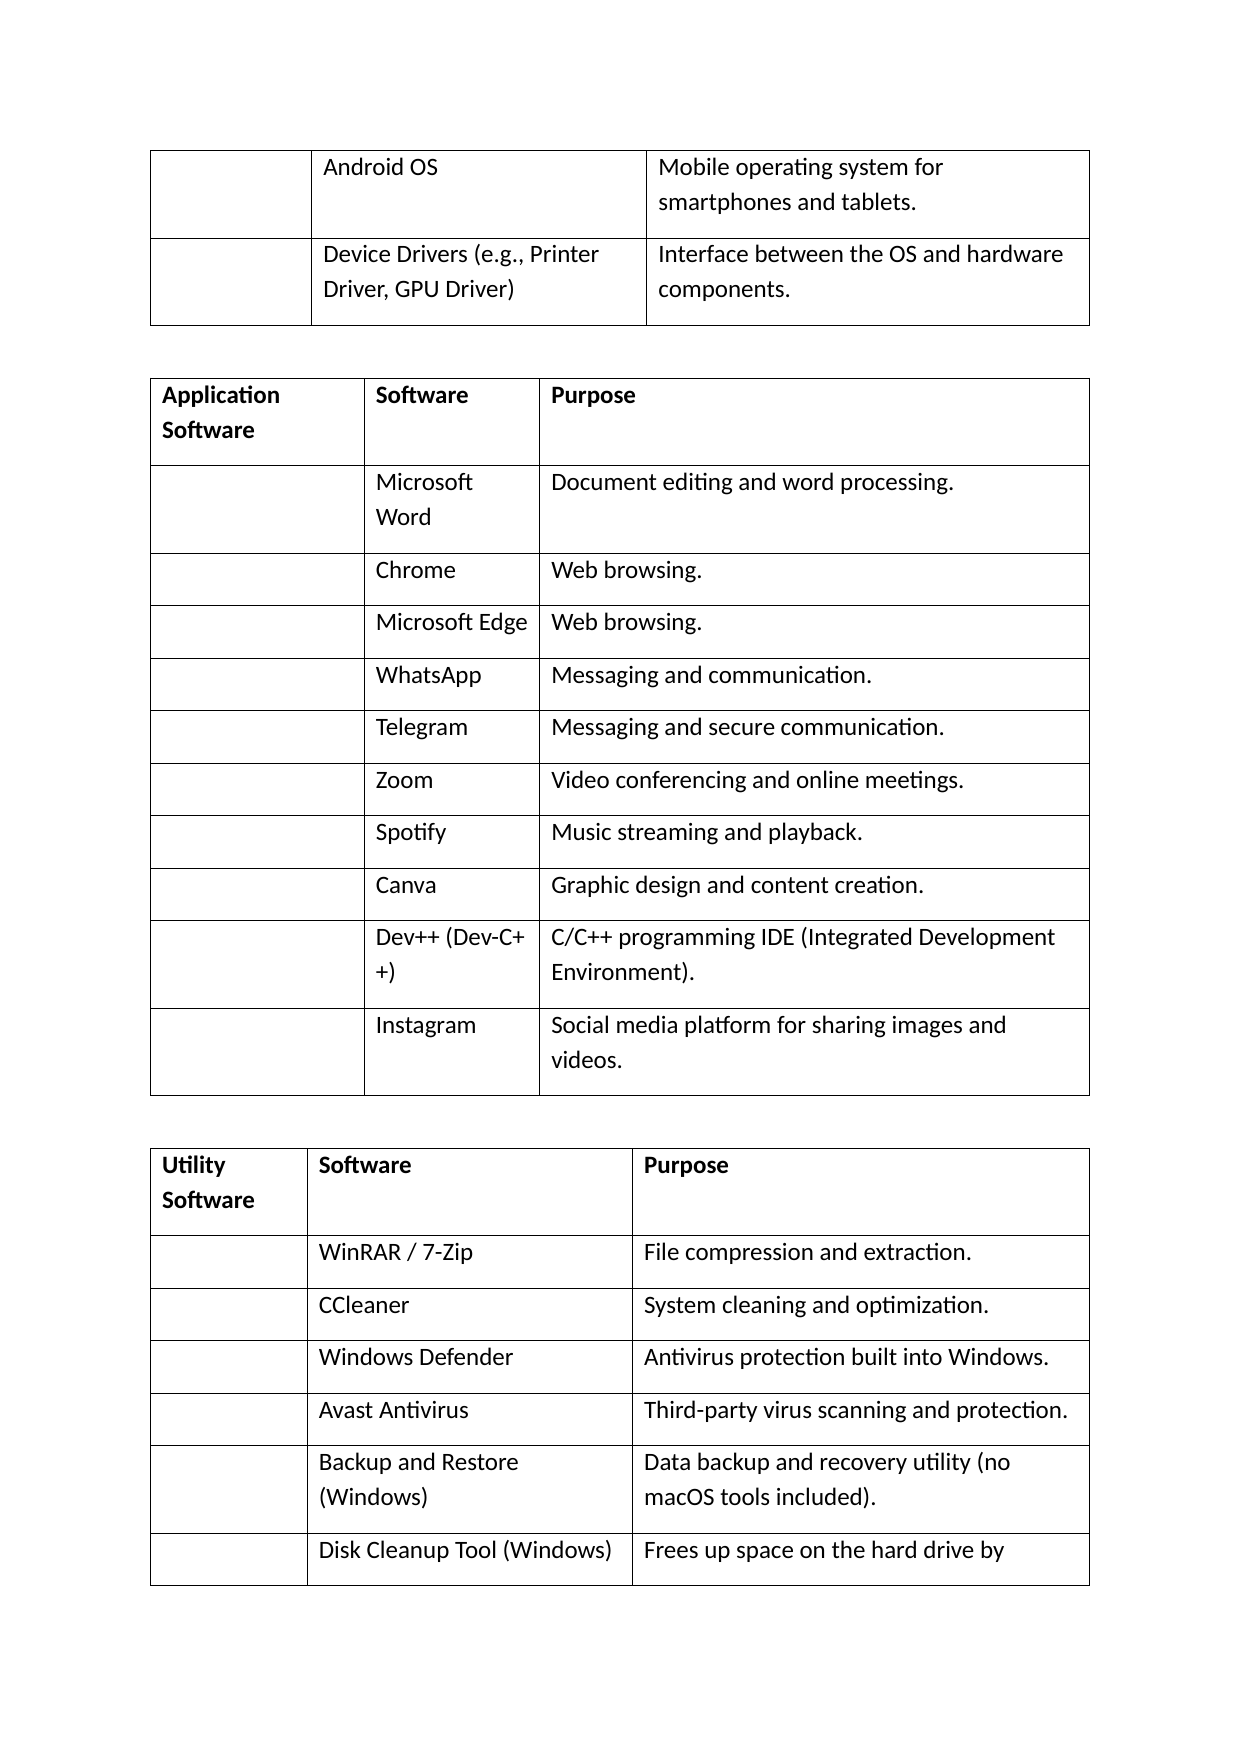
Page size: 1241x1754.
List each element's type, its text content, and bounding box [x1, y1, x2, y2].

table_cell [151, 1289, 307, 1340]
table_header Application Software [151, 379, 364, 465]
table_cell Messaging and communication. [540, 659, 1089, 710]
table_header Utility Software [151, 1149, 307, 1235]
table_cell Microsoft Word [365, 466, 539, 553]
table_cell Third-party virus scanning and protection. [633, 1394, 1089, 1445]
table_header Software [365, 379, 539, 465]
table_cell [633, 1534, 1089, 1585]
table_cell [308, 1534, 632, 1585]
table_cell Music streaming and playback. [540, 816, 1089, 868]
table_cell [151, 816, 364, 868]
table_cell Web browsing. [540, 606, 1089, 658]
table_cell [151, 1446, 307, 1533]
table_cell Microsoft Edge [365, 606, 539, 658]
table_cell Antivirus protection built into Windows. [633, 1341, 1089, 1393]
table_cell [151, 1394, 307, 1445]
table_cell Instagram [365, 1009, 539, 1095]
table_cell Zoom [365, 764, 539, 815]
table_cell [151, 764, 364, 815]
table_cell [151, 711, 364, 763]
table_cell Mobile operating system for smartphones and tablets. [647, 151, 1089, 237]
table_cell CCleaner [308, 1289, 632, 1340]
table_cell Messaging and secure communication. [540, 711, 1089, 763]
table_cell [151, 1009, 364, 1095]
table_cell System cleaning and optimization. [633, 1289, 1089, 1340]
table_cell [151, 659, 364, 710]
table_cell Canva [365, 869, 539, 920]
table_cell [151, 466, 364, 553]
table_cell Data backup and recovery utility (no macOS tools included). [633, 1446, 1089, 1533]
table_cell Graphic design and content creation. [540, 869, 1089, 920]
table_header Purpose [633, 1149, 1089, 1235]
table_cell C/C++ programming IDE (Integrated Development Environment). [540, 921, 1089, 1008]
table_cell [151, 869, 364, 920]
table_cell [151, 1236, 307, 1288]
table_cell WhatsApp [365, 659, 539, 710]
table_cell Android OS [312, 151, 646, 237]
table_cell Telegram [365, 711, 539, 763]
table_header Software [308, 1149, 632, 1235]
table_cell [151, 1534, 307, 1585]
table_cell Avast Antivirus [308, 1394, 632, 1445]
table_cell Windows Defender [308, 1341, 632, 1393]
table_cell Web browsing. [540, 554, 1089, 605]
table_cell WinRAR / 7-Zip [308, 1236, 632, 1288]
table_cell Device Drivers (e.g., Printer Driver, GPU Driver) [312, 239, 646, 325]
table_cell Social media platform for sharing images and videos. [540, 1009, 1089, 1095]
table_header Purpose [540, 379, 1089, 465]
table_cell Chrome [365, 554, 539, 605]
table_cell Dev++ (Dev-C++) [365, 921, 539, 1008]
table_cell Video conferencing and online meetings. [540, 764, 1089, 815]
table_cell [151, 1341, 307, 1393]
table_cell Spotify [365, 816, 539, 868]
table_cell [151, 554, 364, 605]
table_cell Interface between the OS and hardware components. [647, 239, 1089, 325]
table_cell [151, 606, 364, 658]
table_cell Document editing and word processing. [540, 466, 1089, 553]
table_cell [151, 921, 364, 1008]
table_cell File compression and extraction. [633, 1236, 1089, 1288]
table_cell Backup and Restore (Windows) [308, 1446, 632, 1533]
table_cell [151, 151, 311, 237]
table_cell [151, 239, 311, 325]
